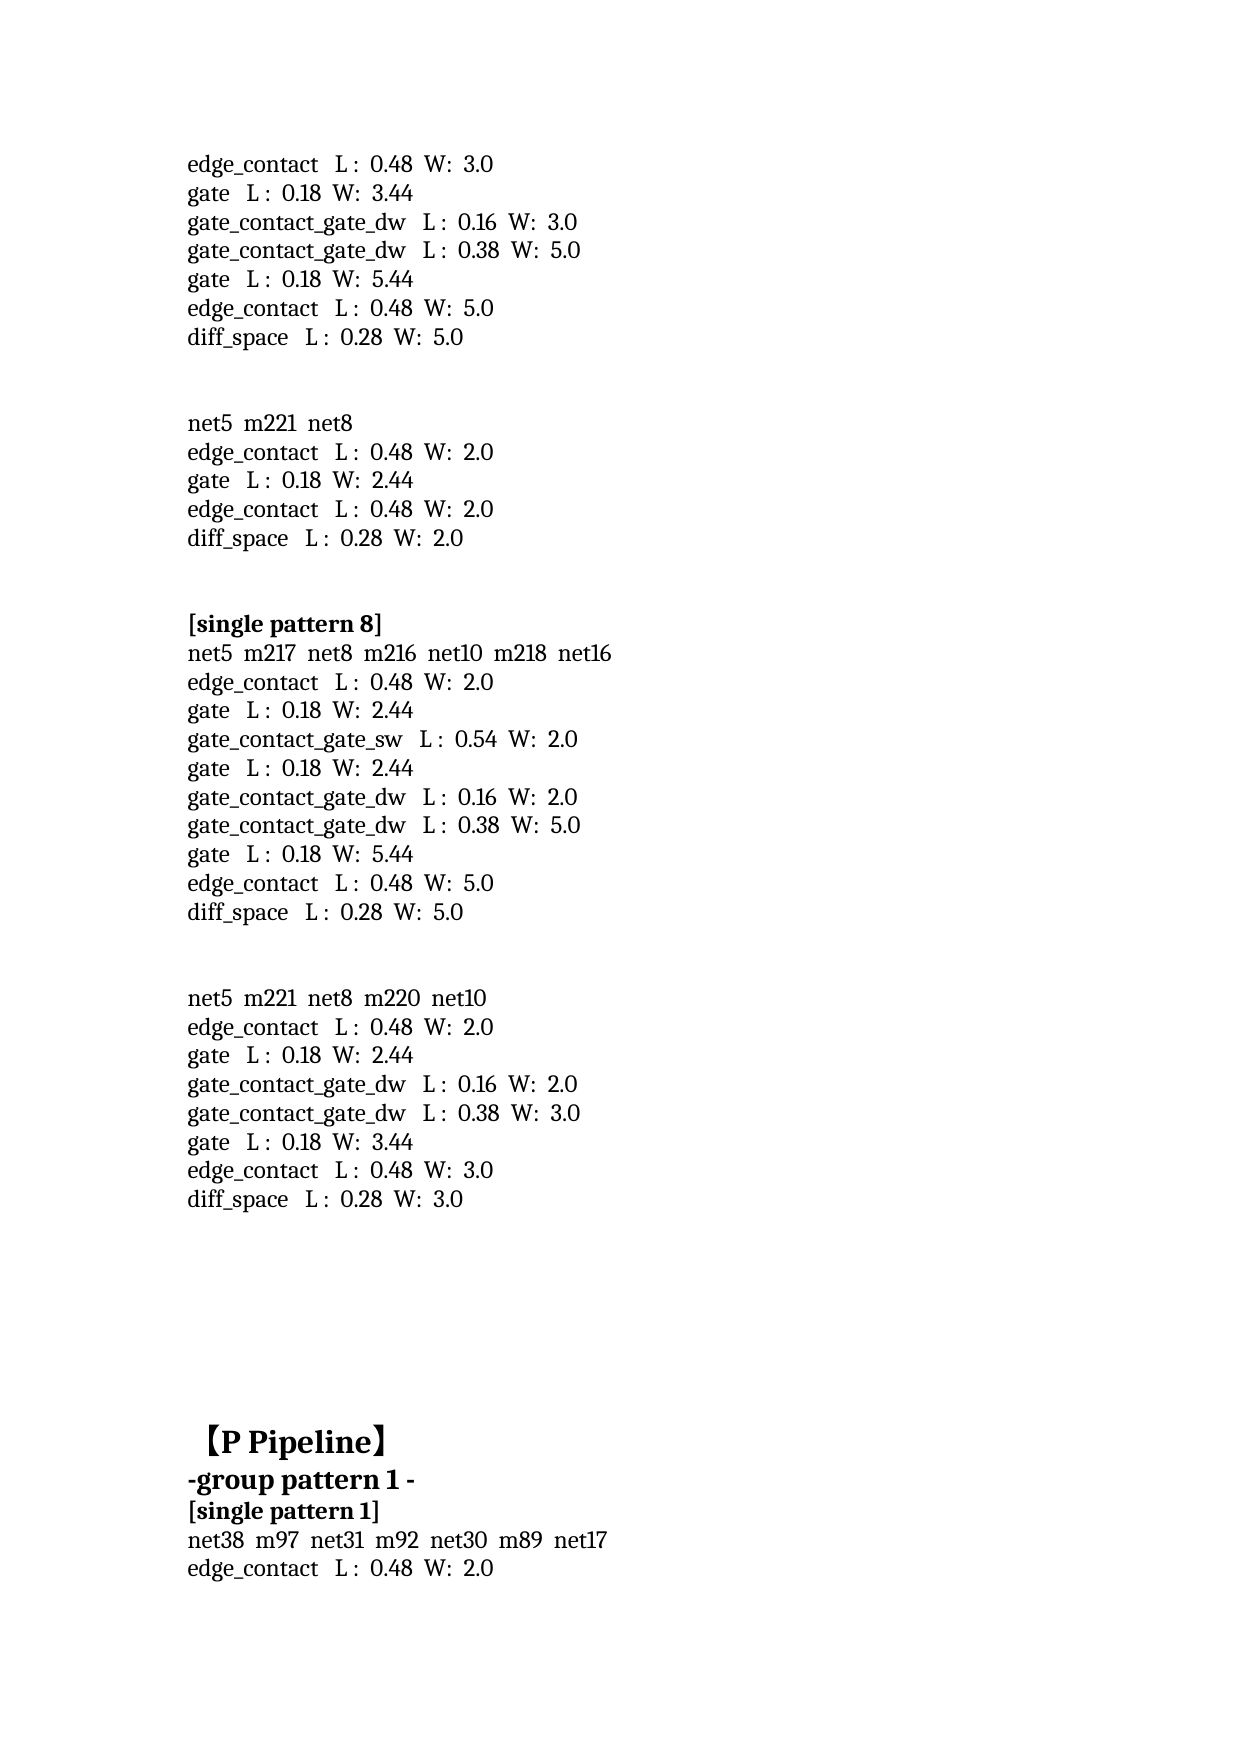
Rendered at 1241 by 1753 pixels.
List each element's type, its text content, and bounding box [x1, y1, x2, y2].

text diff_space L : 0.28 W: 5.0 [187, 322, 1053, 351]
text gate_contact_gate_dw L : 0.16 W: 2.0 [187, 1070, 1053, 1099]
text edge_contact L : 0.48 W: 5.0 [187, 869, 1053, 897]
text net5 m217 net8 m216 net10 m218 net16 [187, 639, 1053, 667]
text [single pattern 1] [187, 1497, 1053, 1526]
text diff_space L : 0.28 W: 3.0 [187, 1185, 1053, 1214]
text net5 m221 net8 m220 net10 [187, 984, 1053, 1012]
text gate L : 0.18 W: 2.44 [187, 696, 1053, 725]
text diff_space L : 0.28 W: 5.0 [187, 897, 1053, 926]
text gate_contact_gate_dw L : 0.16 W: 3.0 [187, 207, 1053, 236]
text gate_contact_gate_dw L : 0.38 W: 5.0 [187, 811, 1053, 840]
text net5 m221 net8 [187, 409, 1053, 437]
text gate L : 0.18 W: 2.44 [187, 1041, 1053, 1070]
text gate_contact_gate_sw L : 0.54 W: 2.0 [187, 725, 1053, 754]
text edge_contact L : 0.48 W: 3.0 [187, 1156, 1053, 1185]
text gate L : 0.18 W: 5.44 [187, 265, 1053, 294]
text gate L : 0.18 W: 3.44 [187, 179, 1053, 207]
text edge_contact L : 0.48 W: 2.0 [187, 667, 1053, 696]
text edge_contact L : 0.48 W: 2.0 [187, 495, 1053, 524]
text 【P Pipeline】 [187, 1415, 1053, 1463]
text gate L : 0.18 W: 2.44 [187, 754, 1053, 782]
text [single pattern 8] [187, 610, 1053, 639]
text gate_contact_gate_dw L : 0.16 W: 2.0 [187, 782, 1053, 811]
text edge_contact L : 0.48 W: 5.0 [187, 294, 1053, 322]
text gate L : 0.18 W: 5.44 [187, 840, 1053, 869]
text gate_contact_gate_dw L : 0.38 W: 3.0 [187, 1099, 1053, 1127]
text edge_contact L : 0.48 W: 3.0 [187, 150, 1053, 179]
text gate L : 0.18 W: 3.44 [187, 1127, 1053, 1156]
text diff_space L : 0.28 W: 2.0 [187, 524, 1053, 552]
text gate L : 0.18 W: 2.44 [187, 466, 1053, 495]
text edge_contact L : 0.48 W: 2.0 [187, 437, 1053, 466]
text -group pattern 1 - [187, 1463, 1053, 1497]
text edge_contact L : 0.48 W: 2.0 [187, 1554, 1053, 1583]
text net38 m97 net31 m92 net30 m89 net17 [187, 1526, 1053, 1554]
text edge_contact L : 0.48 W: 2.0 [187, 1012, 1053, 1041]
text gate_contact_gate_dw L : 0.38 W: 5.0 [187, 236, 1053, 265]
